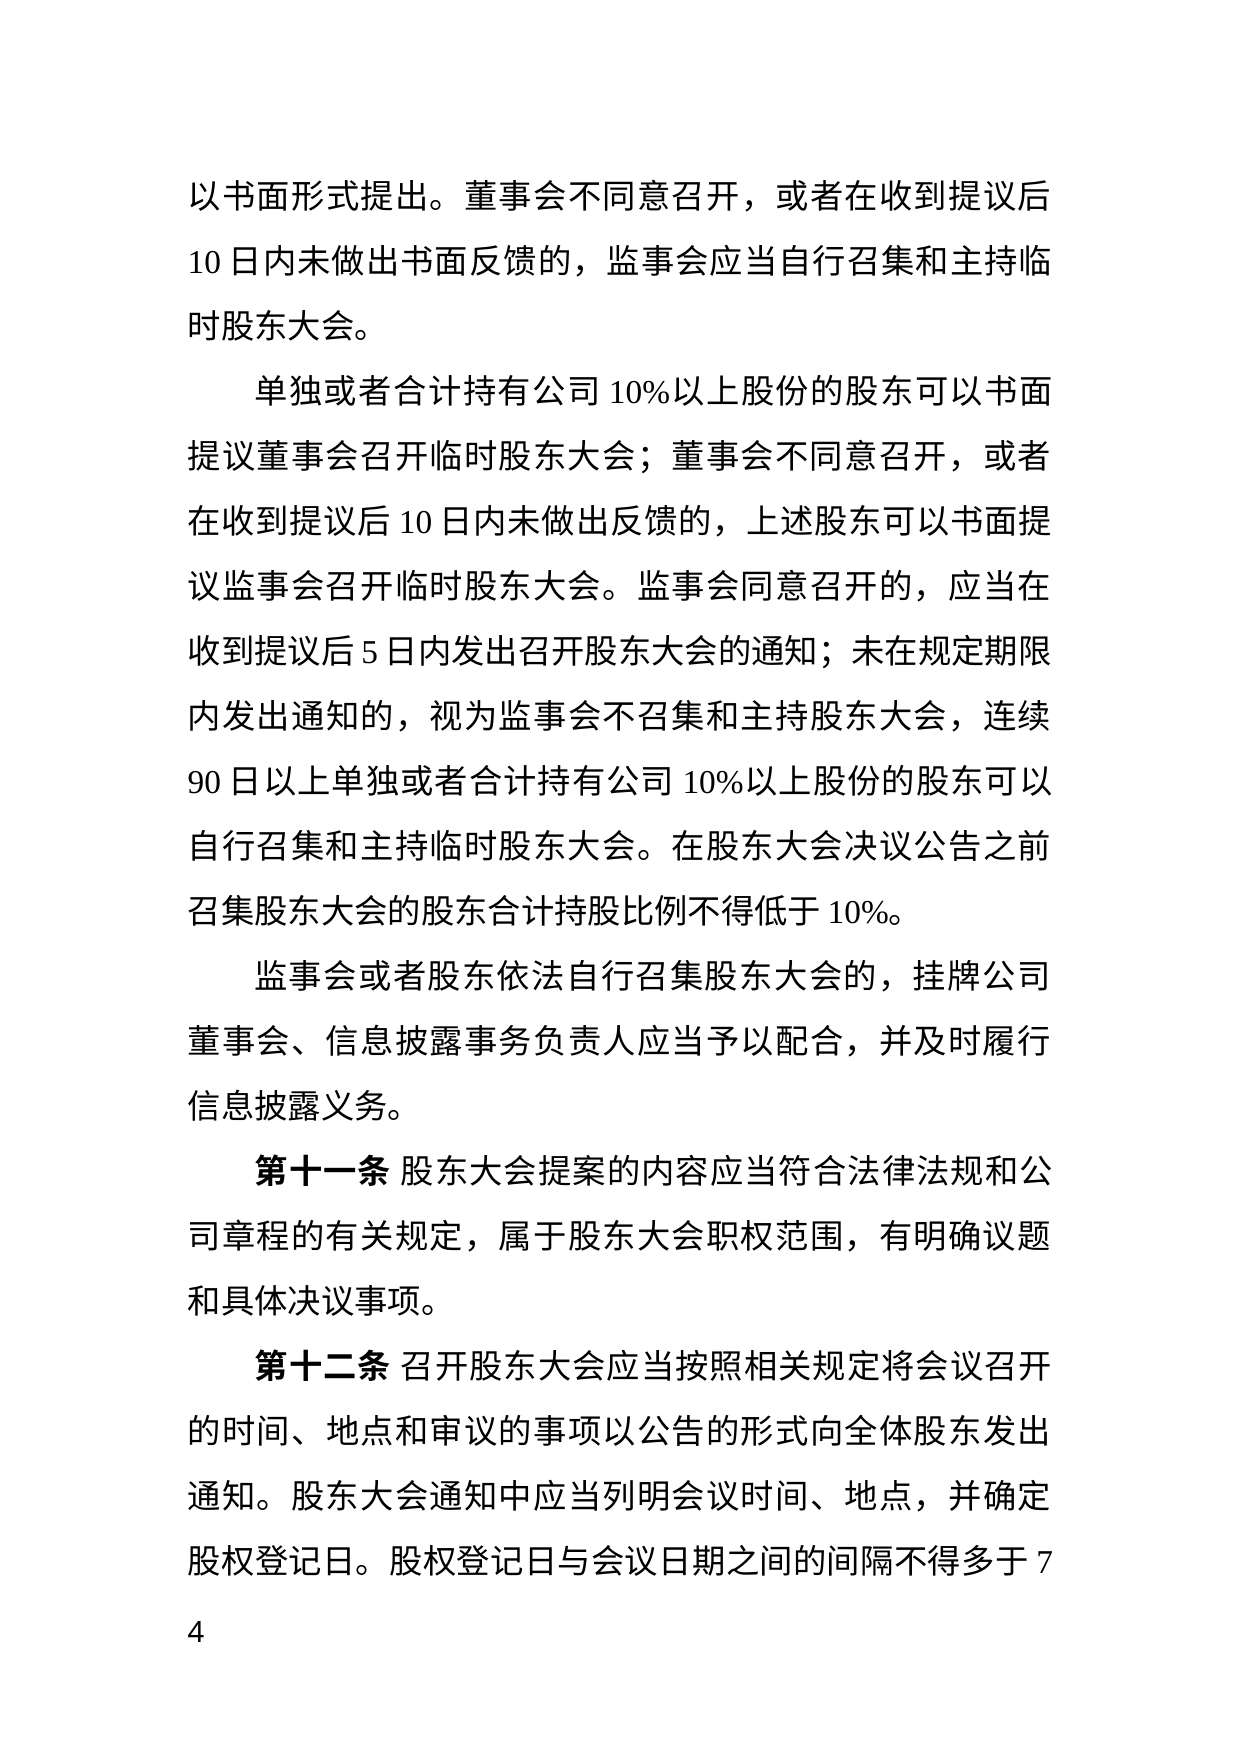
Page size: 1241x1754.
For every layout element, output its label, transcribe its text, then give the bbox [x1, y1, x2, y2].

text 监事会或者股东依法自行召集股东大会的，挂牌公司董事会、信息披露事务负责人应当予以配合，并及时履行信息披露义务。 [187, 942, 1053, 1137]
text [187, 162, 1053, 357]
text 第十一条 股东大会提案的内容应当符合法律法规和公司章程的有关规定，属于股东大会职权范围，有明确议题和具体决议事项。 [187, 1137, 1053, 1332]
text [187, 1332, 1053, 1592]
text 单独或者合计持有公司10%以上股份的股东可以书面提议董事会召开临时股东大会；董事会不同意召开，或者在收到提议后10日内未做出反馈的，上述股东可以书面提议监事会召开临时股东大会。监事会同意召开的，应当在收到提议后5日内发出召开股东大会的通知；未在规定期限内发出通知的，视为监事会不召集和主持股东大会，连续90日以上单独或者合计持有公司10%以上股份的股东可以自行召集和主持临时股东大会。在股东大会决议公告之前，召集股东大会的股东合计持股比例不得低于10%。 [187, 357, 1053, 942]
